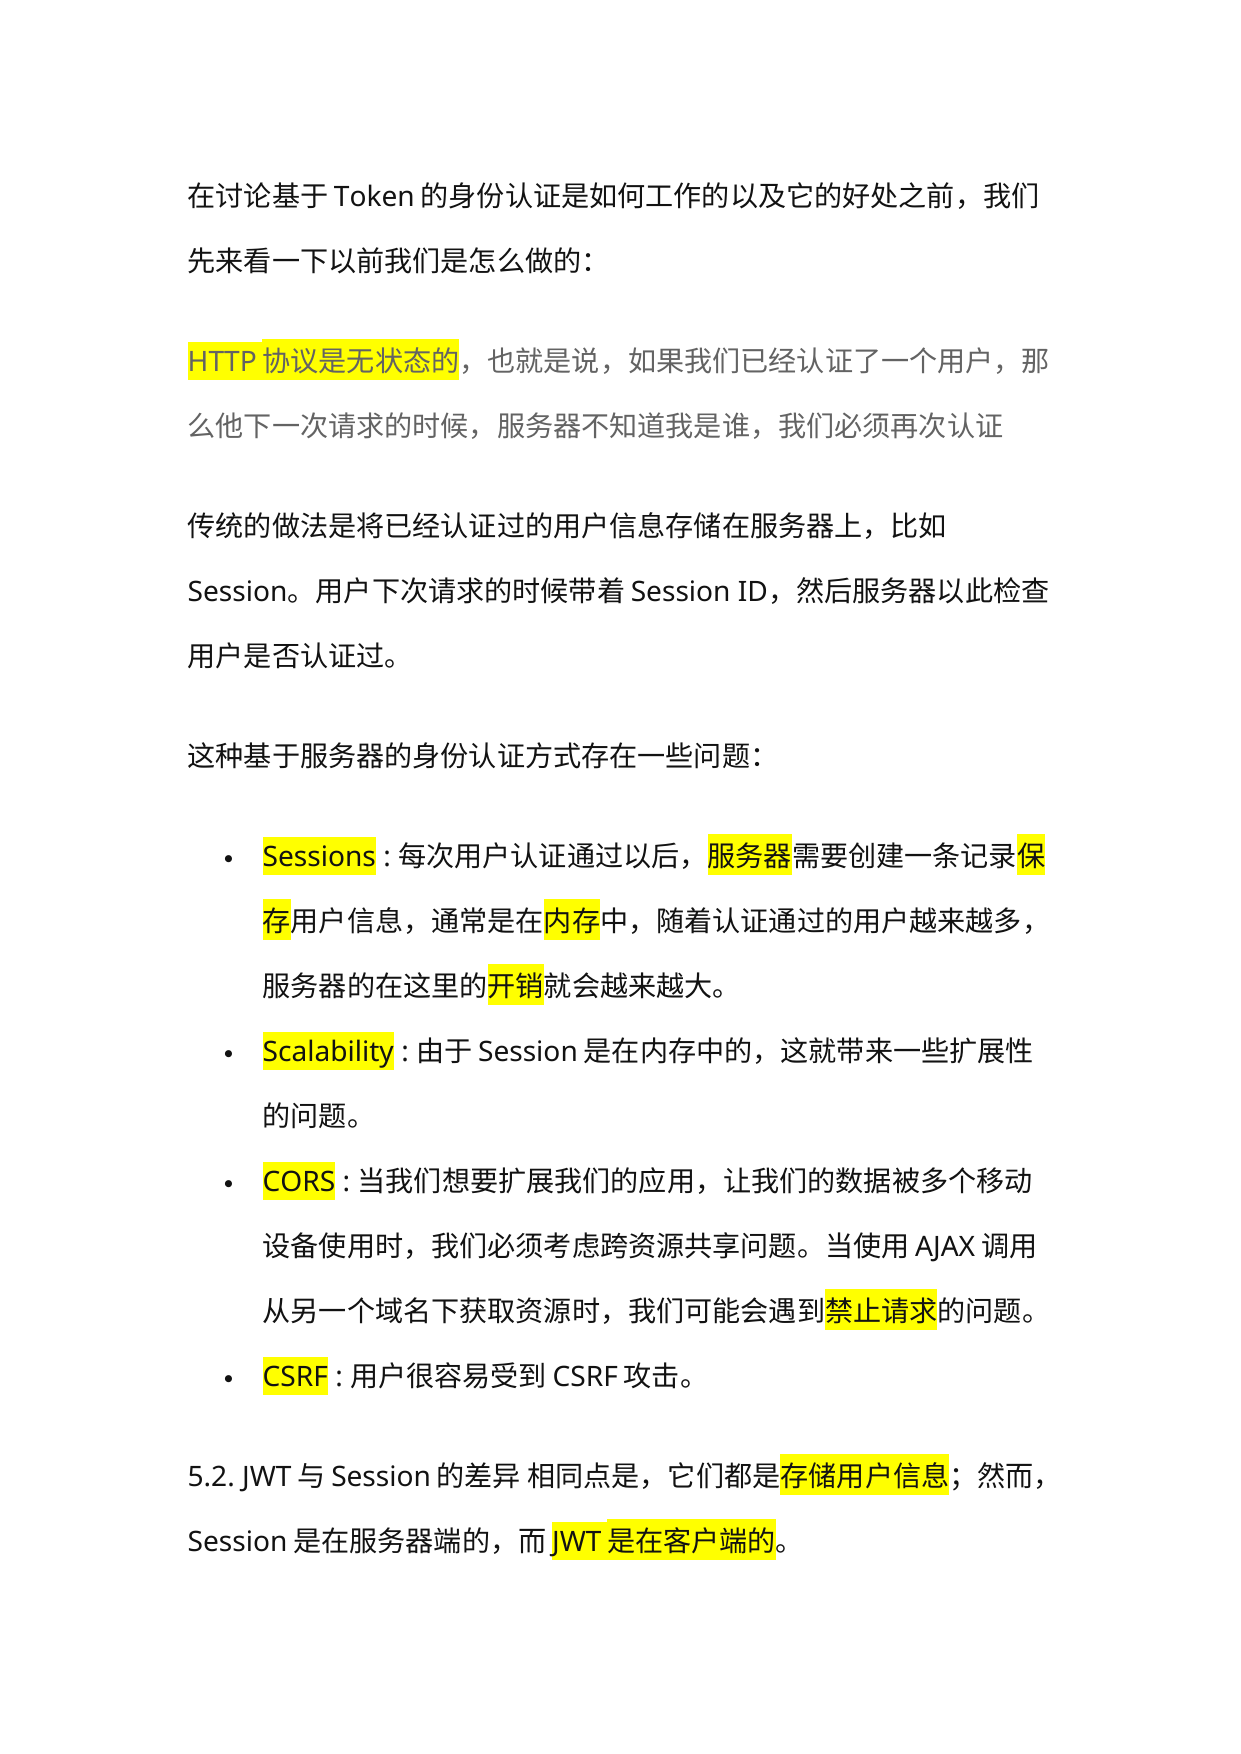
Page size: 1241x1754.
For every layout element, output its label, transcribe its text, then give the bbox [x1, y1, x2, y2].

text 传统的做法是将已经认证过的用户信息存储在服务器上，比如Session。用户下次请求的时候带着Session ID，然后服务器以此检查用户是否认证过。 [187, 492, 1053, 687]
text 在讨论基于Token的身份认证是如何工作的以及它的好处之前，我们先来看一下以前我们是怎么做的： [187, 162, 1053, 292]
list CORS : 当我们想要扩展我们的应用，让我们的数据被多个移动设备使用时，我们必须考虑跨资源共享问题。当使用AJAX调用从另一个域名下获取资源时，我们可能会遇到禁止请求的问题。 [225, 1147, 1053, 1342]
list Scalability : 由于Session是在内存中的，这就带来一些扩展性的问题。 [225, 1017, 1053, 1147]
text 5.2. JWT与Session的差异 相同点是，它们都是存储用户信息；然而，Session是在服务器端的，而JWT是在客户端的。 [187, 1442, 1053, 1572]
text 这种基于服务器的身份认证方式存在一些问题： [187, 722, 1053, 787]
list CSRF : 用户很容易受到CSRF攻击。 [225, 1342, 1053, 1407]
text HTTP协议是无状态的，也就是说，如果我们已经认证了一个用户，那么他下一次请求的时候，服务器不知道我是谁，我们必须再次认证 [187, 327, 1053, 457]
list Sessions : 每次用户认证通过以后，服务器需要创建一条记录保存用户信息，通常是在内存中，随着认证通过的用户越来越多，服务器的在这里的开销就会越来越大。 [225, 822, 1053, 1017]
